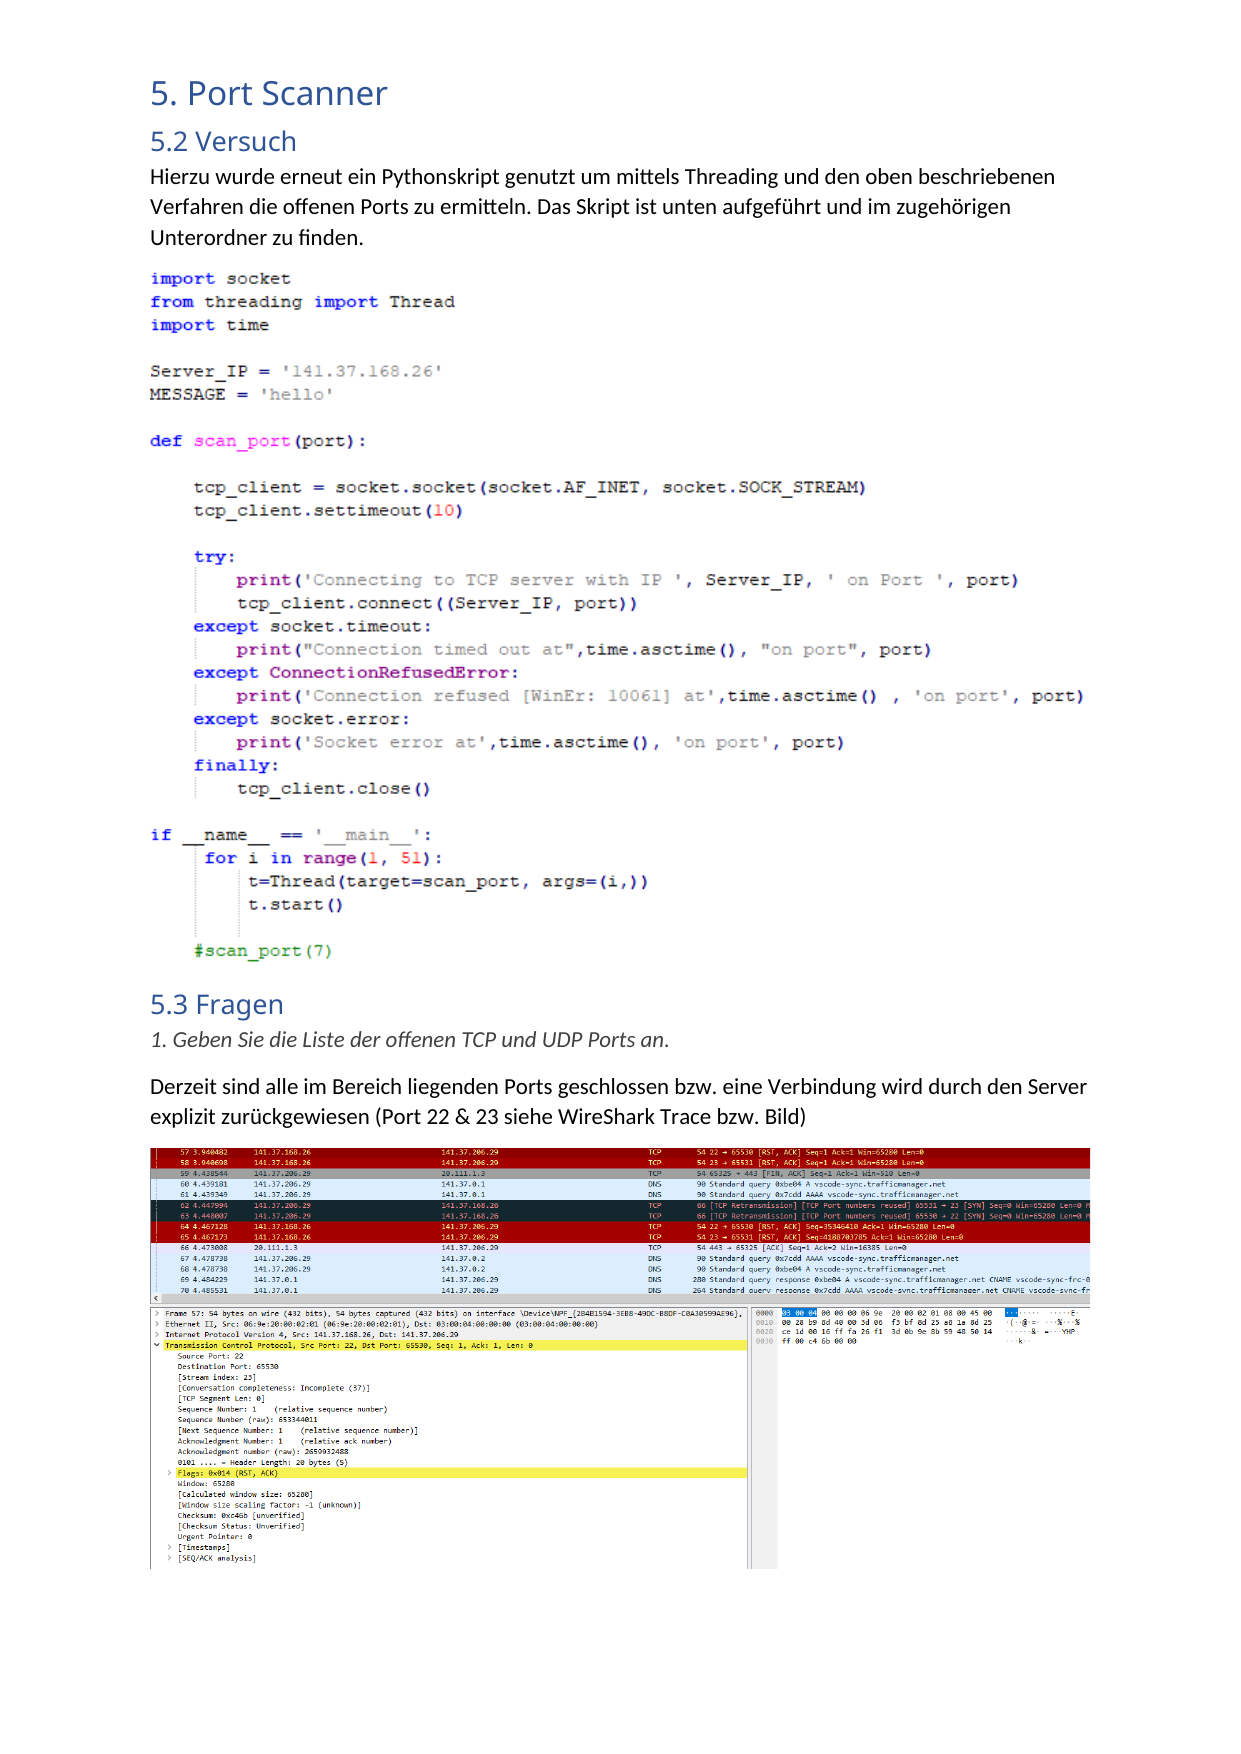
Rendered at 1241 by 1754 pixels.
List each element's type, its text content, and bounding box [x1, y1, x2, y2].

picture [150, 1148, 1091, 1569]
subtitle 5. Port Scanner [150, 69, 1090, 115]
text Derzeit sind alle im Bereich liegenden Ports geschlossen bzw. eine Verbindung wird durch den Server explizit zurückgewiesen (Port 22 & 23 siehe WireShark Trace bzw. Bild) [150, 1072, 1090, 1130]
text 1. Geben Sie die Liste der offenen TCP und UDP Ports an. [150, 1025, 1090, 1053]
subtitle 5.3 Fragen [150, 985, 1090, 1022]
subtitle 5.2 Versuch [150, 122, 1090, 159]
picture [150, 269, 1091, 967]
text Hierzu wurde erneut ein Pythonskript genutzt um mittels Threading und den oben beschriebenen Verfahren die offenen Ports zu ermitteln. Das Skript ist unten aufgeführt und im zugehörigen Unterordner zu finden. [150, 162, 1090, 251]
